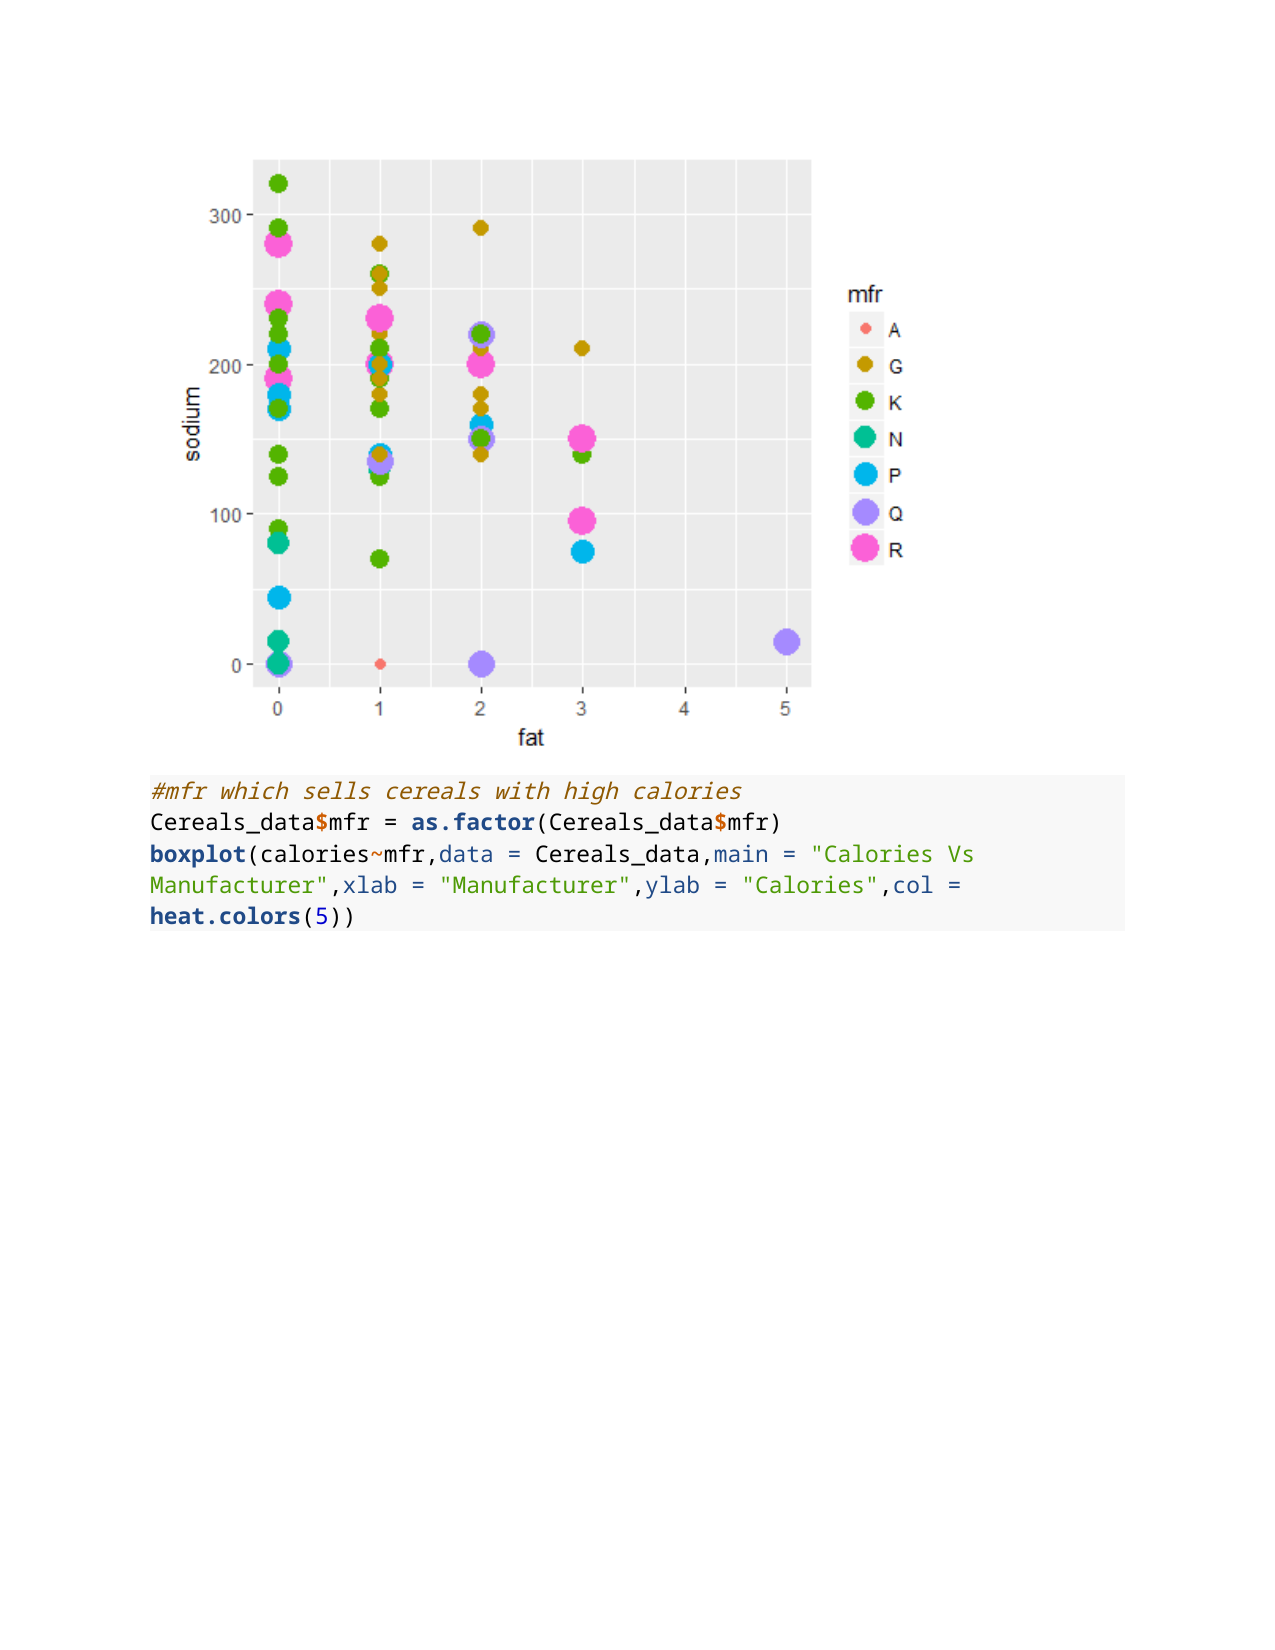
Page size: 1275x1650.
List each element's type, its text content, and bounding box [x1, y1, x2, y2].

picture [168, 150, 927, 757]
text #mfr which sells cereals with high calories Cereals_data$mfr = as.factor(Cereals_data$mfr) boxplot(calories~mfr,data = Cereals_data,main = "Calories Vs Manufacturer",xlab = "Manufacturer",ylab = "Calories",col = heat.colors(5)) [356, 775, 1125, 931]
